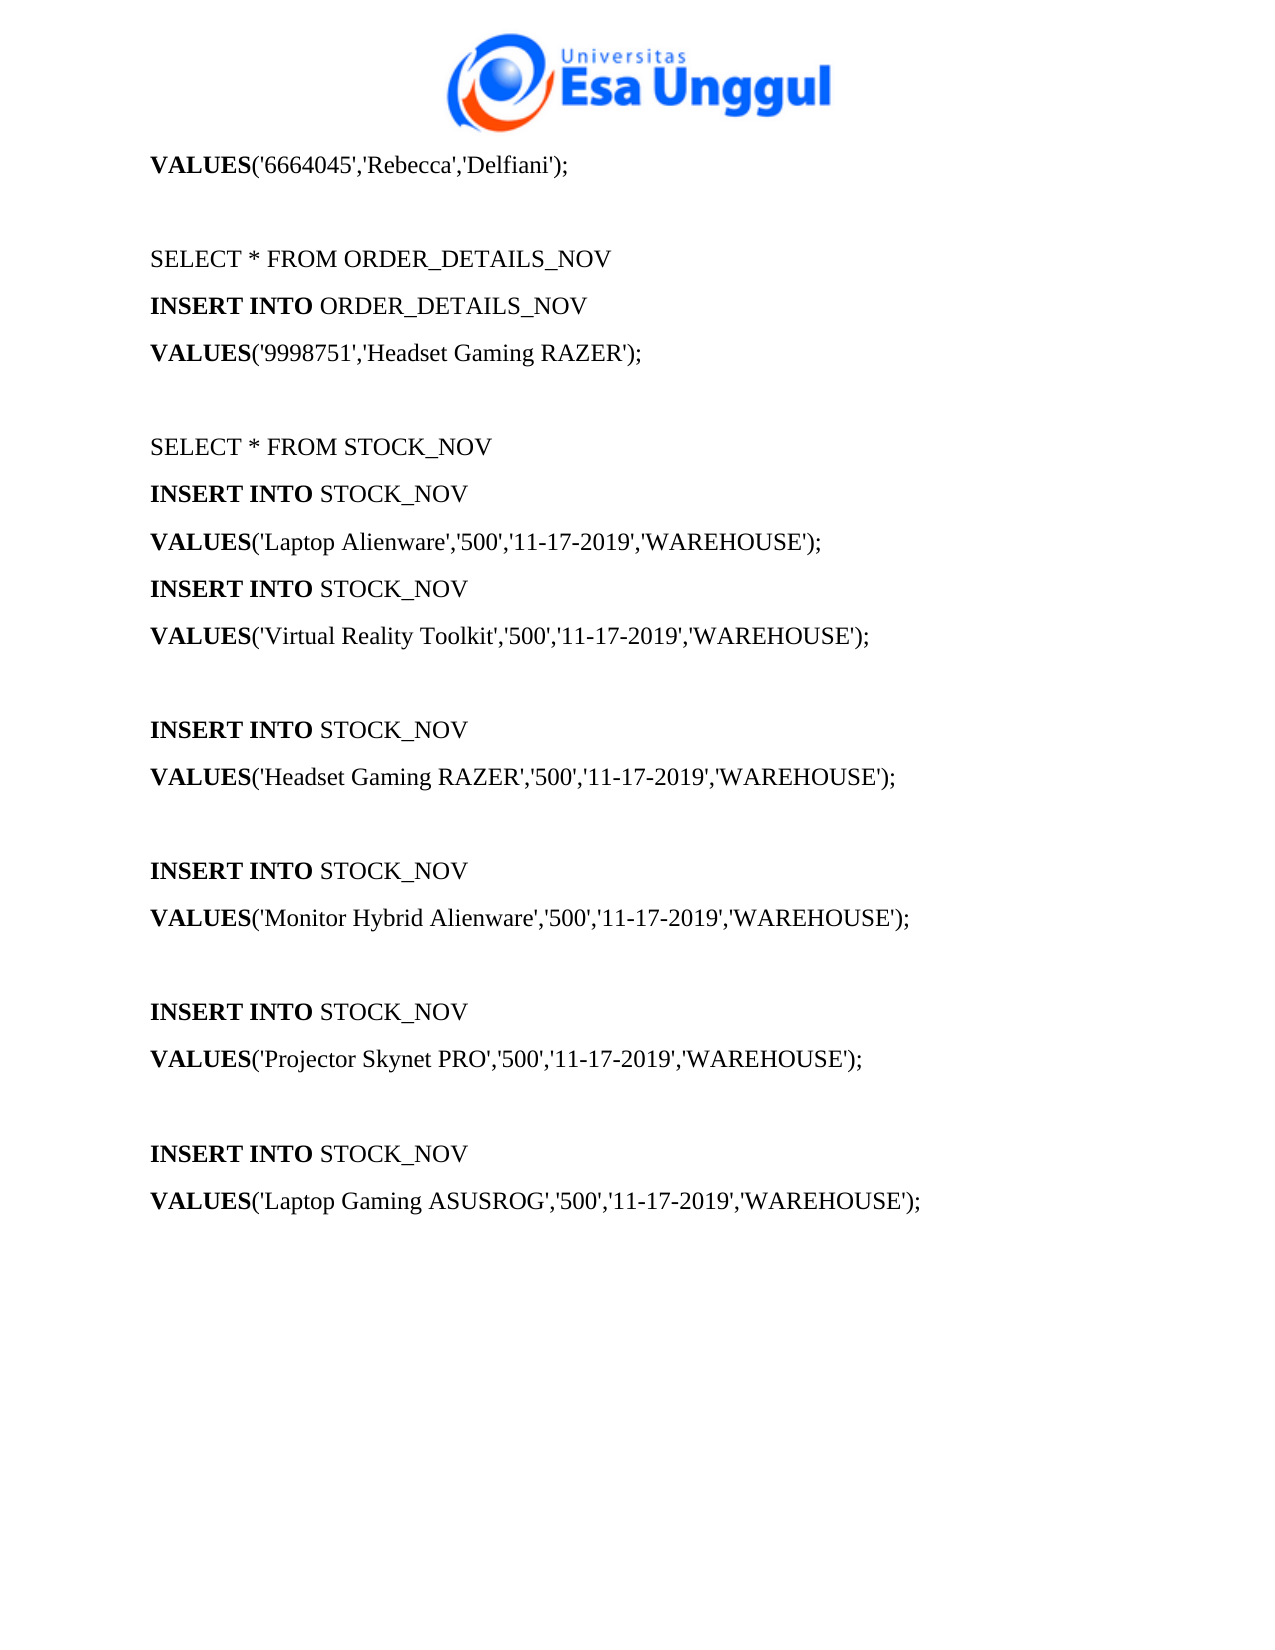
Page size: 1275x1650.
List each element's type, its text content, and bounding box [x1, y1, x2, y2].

text INSERT INTO STOCK_NOV [150, 1139, 1125, 1167]
text SELECT * FROM STOCK_NOV [150, 432, 1125, 461]
text INSERT INTO STOCK_NOV [150, 479, 1125, 508]
text VALUES('Headset Gaming RAZER','500','11-17-2019','WAREHOUSE'); [150, 762, 1125, 791]
text VALUES('Monitor Hybrid Alienware','500','11-17-2019','WAREHOUSE'); [150, 903, 1125, 932]
text INSERT INTO ORDER_DETAILS_NOV [150, 291, 1125, 320]
text VALUES('6664045','Rebecca','Delfiani'); [150, 150, 1125, 179]
text VALUES('Laptop Alienware','500','11-17-2019','WAREHOUSE'); [150, 527, 1125, 555]
text VALUES('9998751','Headset Gaming RAZER'); [150, 338, 1125, 367]
text SELECT * FROM ORDER_DETAILS_NOV [150, 244, 1125, 273]
text VALUES('Laptop Gaming ASUSROG','500','11-17-2019','WAREHOUSE'); [150, 1186, 1125, 1214]
text INSERT INTO STOCK_NOV [150, 715, 1125, 744]
text VALUES('Virtual Reality Toolkit','500','11-17-2019','WAREHOUSE'); [150, 621, 1125, 649]
text INSERT INTO STOCK_NOV [150, 997, 1125, 1026]
text VALUES('Projector Skynet PRO','500','11-17-2019','WAREHOUSE'); [150, 1044, 1125, 1073]
text INSERT INTO STOCK_NOV [150, 856, 1125, 885]
text INSERT INTO STOCK_NOV [150, 574, 1125, 602]
picture [422, 18, 853, 150]
